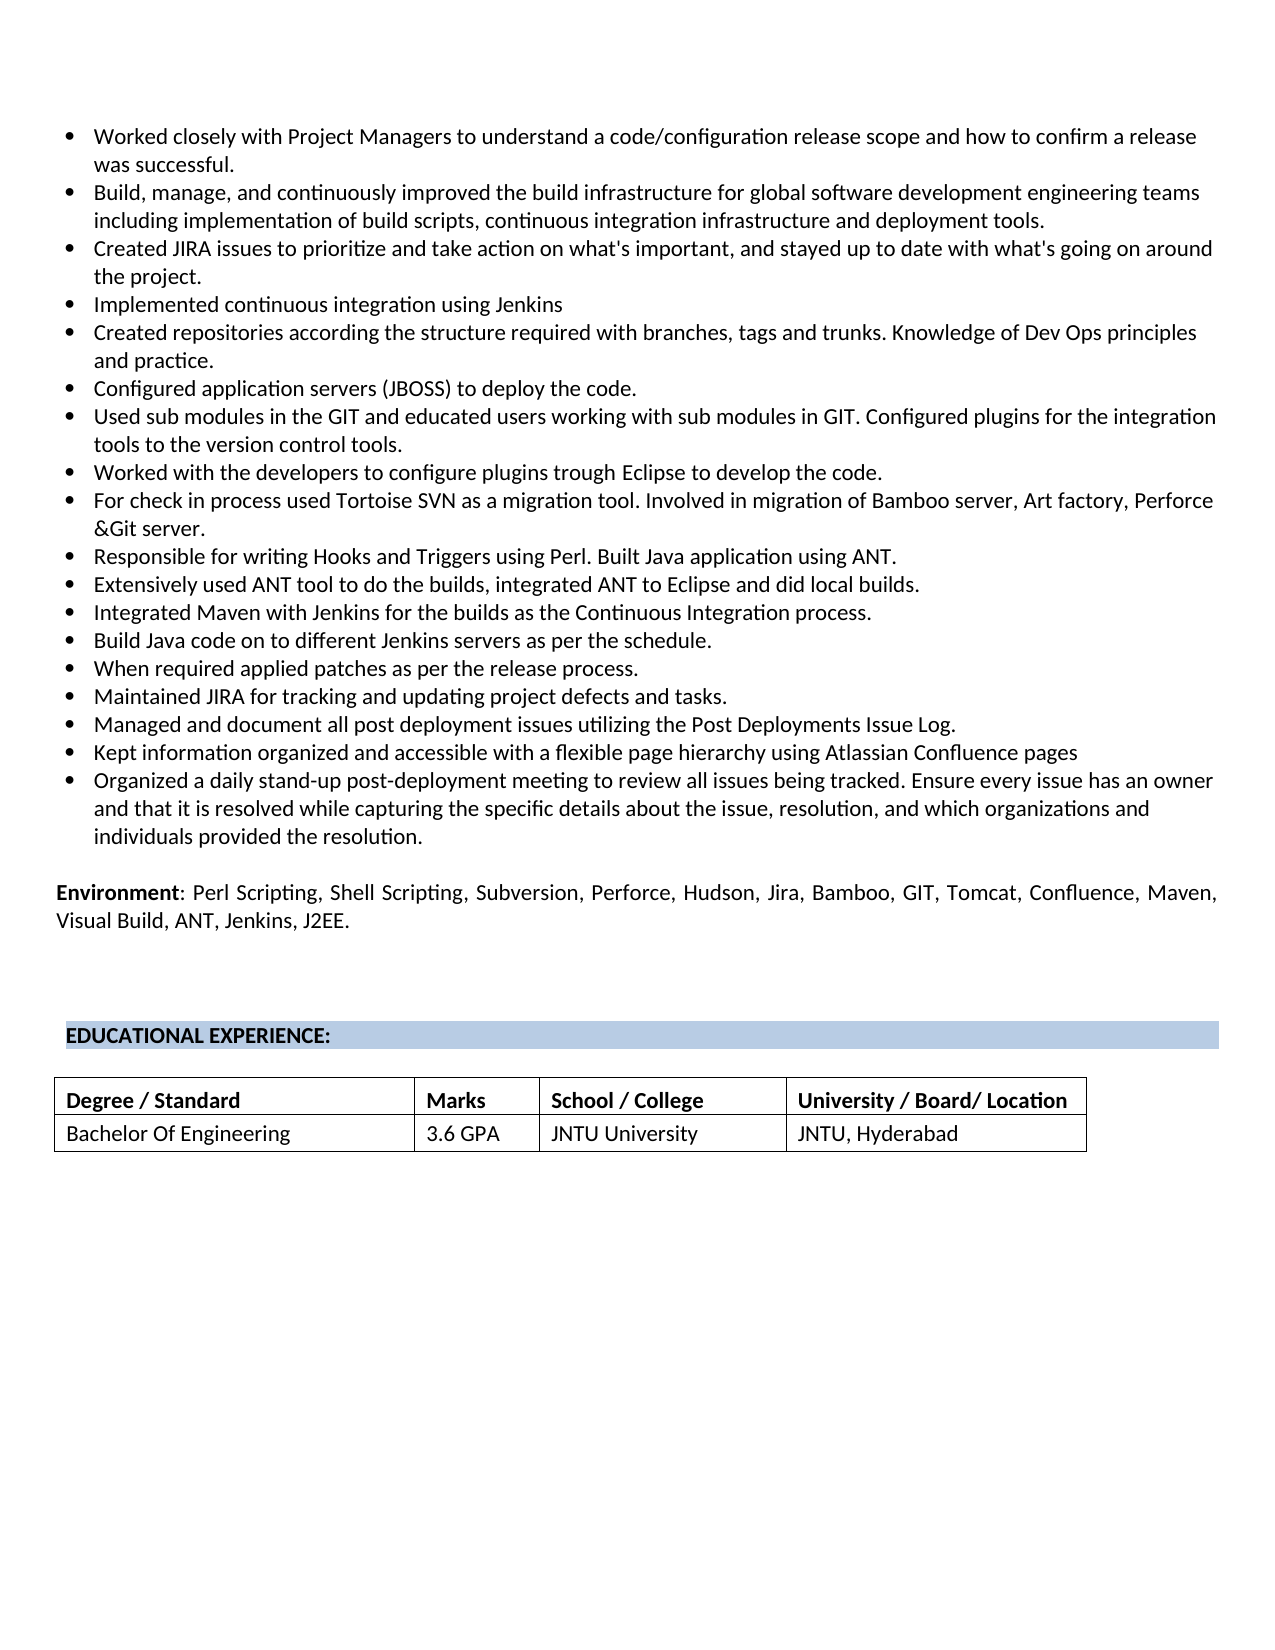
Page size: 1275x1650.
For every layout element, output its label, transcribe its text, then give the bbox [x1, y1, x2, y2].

list Build, manage, and continuously improved the build infrastructure for global software development engineering teams including implementation of build scripts, continuous integration infrastructure and deployment tools. [66, 178, 1219, 234]
list When required applied patches as per the release process. [66, 654, 1219, 682]
list Implemented continuous integration using Jenkins [66, 290, 1219, 318]
list For check in process used Tortoise SVN as a migration tool. Involved in migration of Bamboo server, Art factory, Perforce &Git server. [66, 486, 1219, 542]
table_cell JNTU University [540, 1115, 786, 1151]
list Responsible for writing Hooks and Triggers using Perl. Built Java application using ANT. [66, 542, 1219, 570]
table_header University / Board/ Location [787, 1078, 1086, 1114]
table_cell Bachelor Of Engineering [55, 1115, 414, 1151]
table_cell 3.6 GPA [415, 1115, 539, 1151]
list Organized a daily stand-up post-deployment meeting to review all issues being tracked. Ensure every issue has an owner and that it is resolved while capturing the specific details about the issue, resolution, and which organizations and individuals provided the resolution. [66, 766, 1219, 850]
list Maintained JIRA for tracking and updating project defects and tasks. [66, 682, 1219, 710]
list Used sub modules in the GIT and educated users working with sub modules in GIT. Configured plugins for the integration tools to the version control tools. [66, 402, 1219, 458]
list Integrated Maven with Jenkins for the builds as the Continuous Integration process. [66, 598, 1219, 626]
list Created JIRA issues to prioritize and take action on what's important, and stayed up to date with what's going on around the project. [66, 234, 1219, 290]
list Build Java code on to different Jenkins servers as per the schedule. [66, 626, 1219, 654]
table_header Marks [415, 1078, 539, 1114]
list Created repositories according the structure required with branches, tags and trunks. Knowledge of Dev Ops principles and practice. [66, 318, 1219, 374]
list Extensively used ANT tool to do the builds, integrated ANT to Eclipse and did local builds. [66, 570, 1219, 598]
list Configured application servers (JBOSS) to deploy the code. [66, 374, 1219, 402]
list Kept information organized and accessible with a flexible page hierarchy using Atlassian Confluence pages [66, 738, 1219, 766]
list Managed and document all post deployment issues utilizing the Post Deployments Issue Log. [66, 710, 1219, 738]
list Worked closely with Project Managers to understand a code/configuration release scope and how to confirm a release was successful. [66, 122, 1219, 178]
text Environment: Perl Scripting, Shell Scripting, Subversion, Perforce, Hudson, Jira, Bamboo, GIT, Tomcat, Confluence, Maven, Visual Build, ANT, Jenkins, J2EE. [56, 878, 1219, 934]
table_cell JNTU, Hyderabad [787, 1115, 1086, 1151]
table_header Degree / Standard [55, 1078, 414, 1114]
list Worked with the developers to configure plugins trough Eclipse to develop the code. [66, 458, 1219, 486]
table_header School / College [540, 1078, 786, 1114]
text EDUCATIONAL EXPERIENCE: [66, 1021, 1219, 1049]
